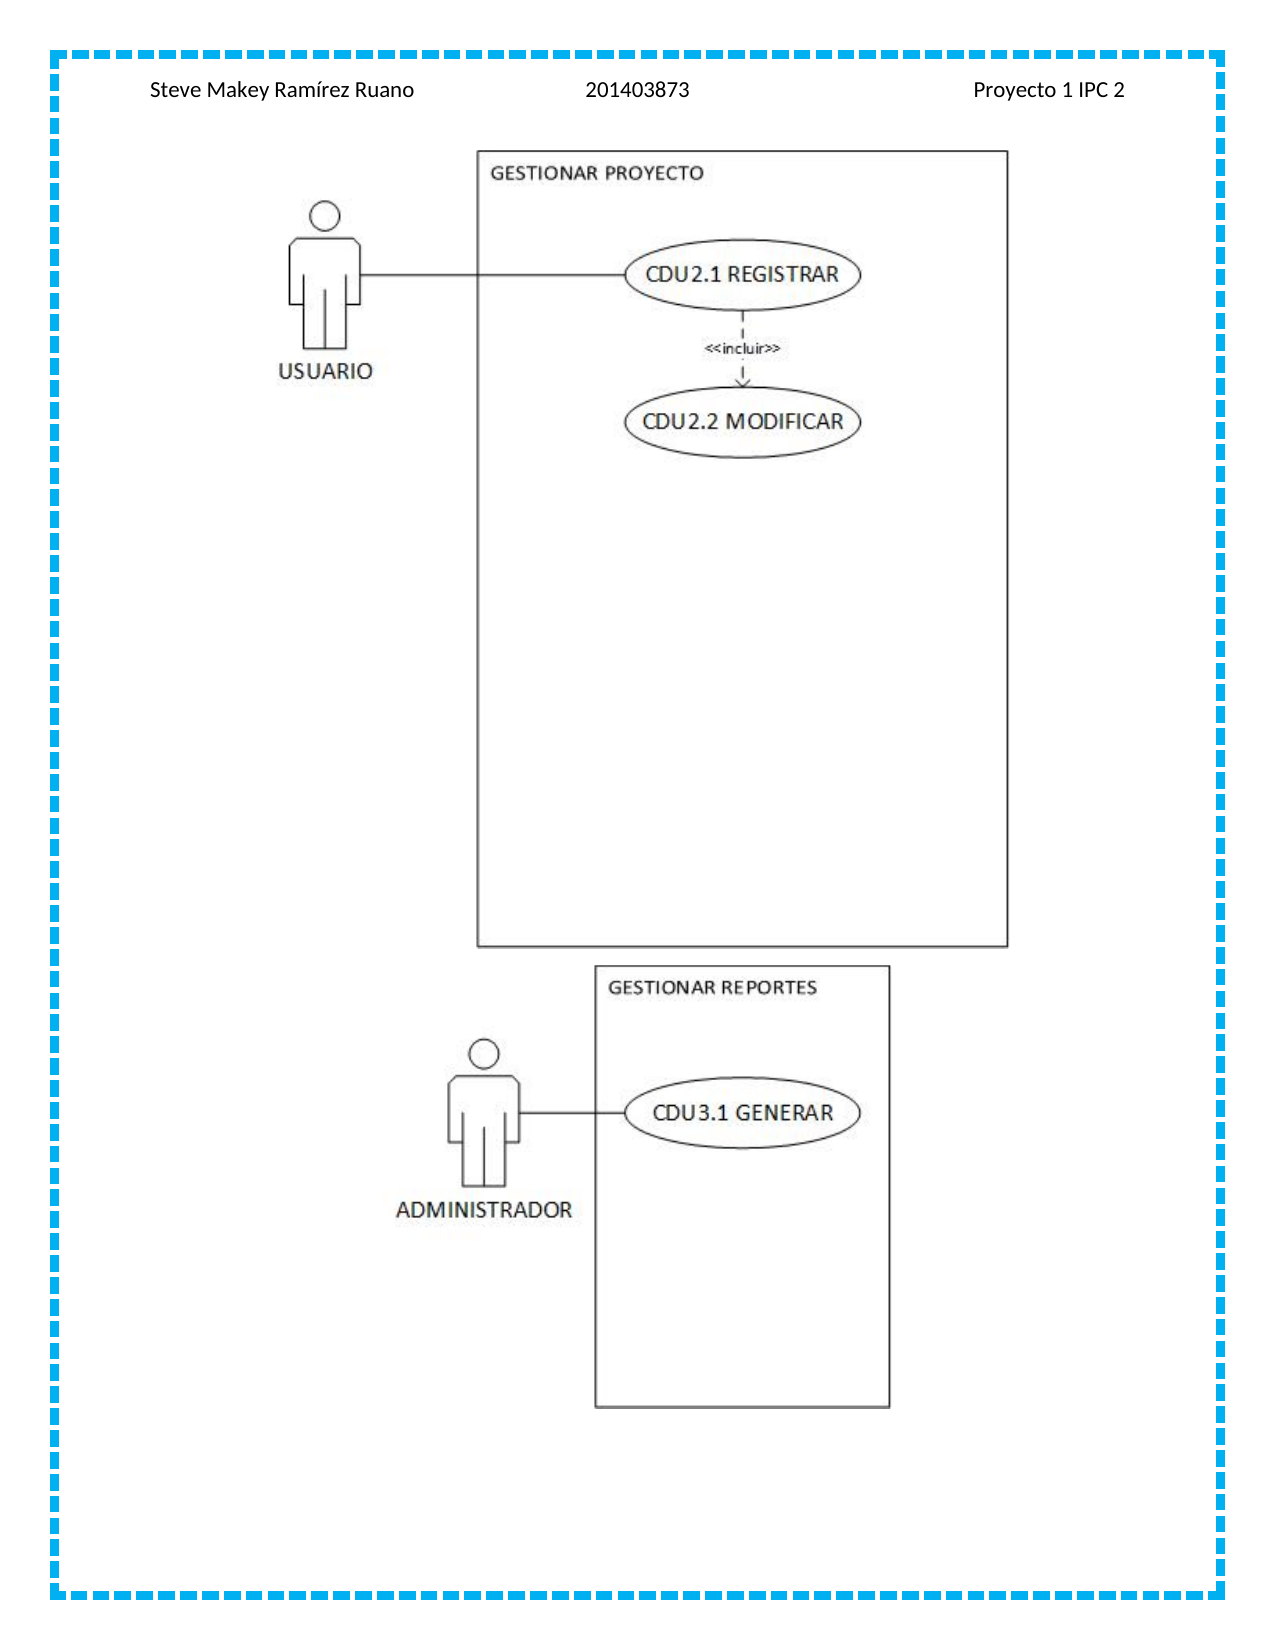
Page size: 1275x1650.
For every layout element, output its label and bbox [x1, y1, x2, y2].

picture [382, 965, 892, 1409]
picture [264, 150, 1010, 949]
